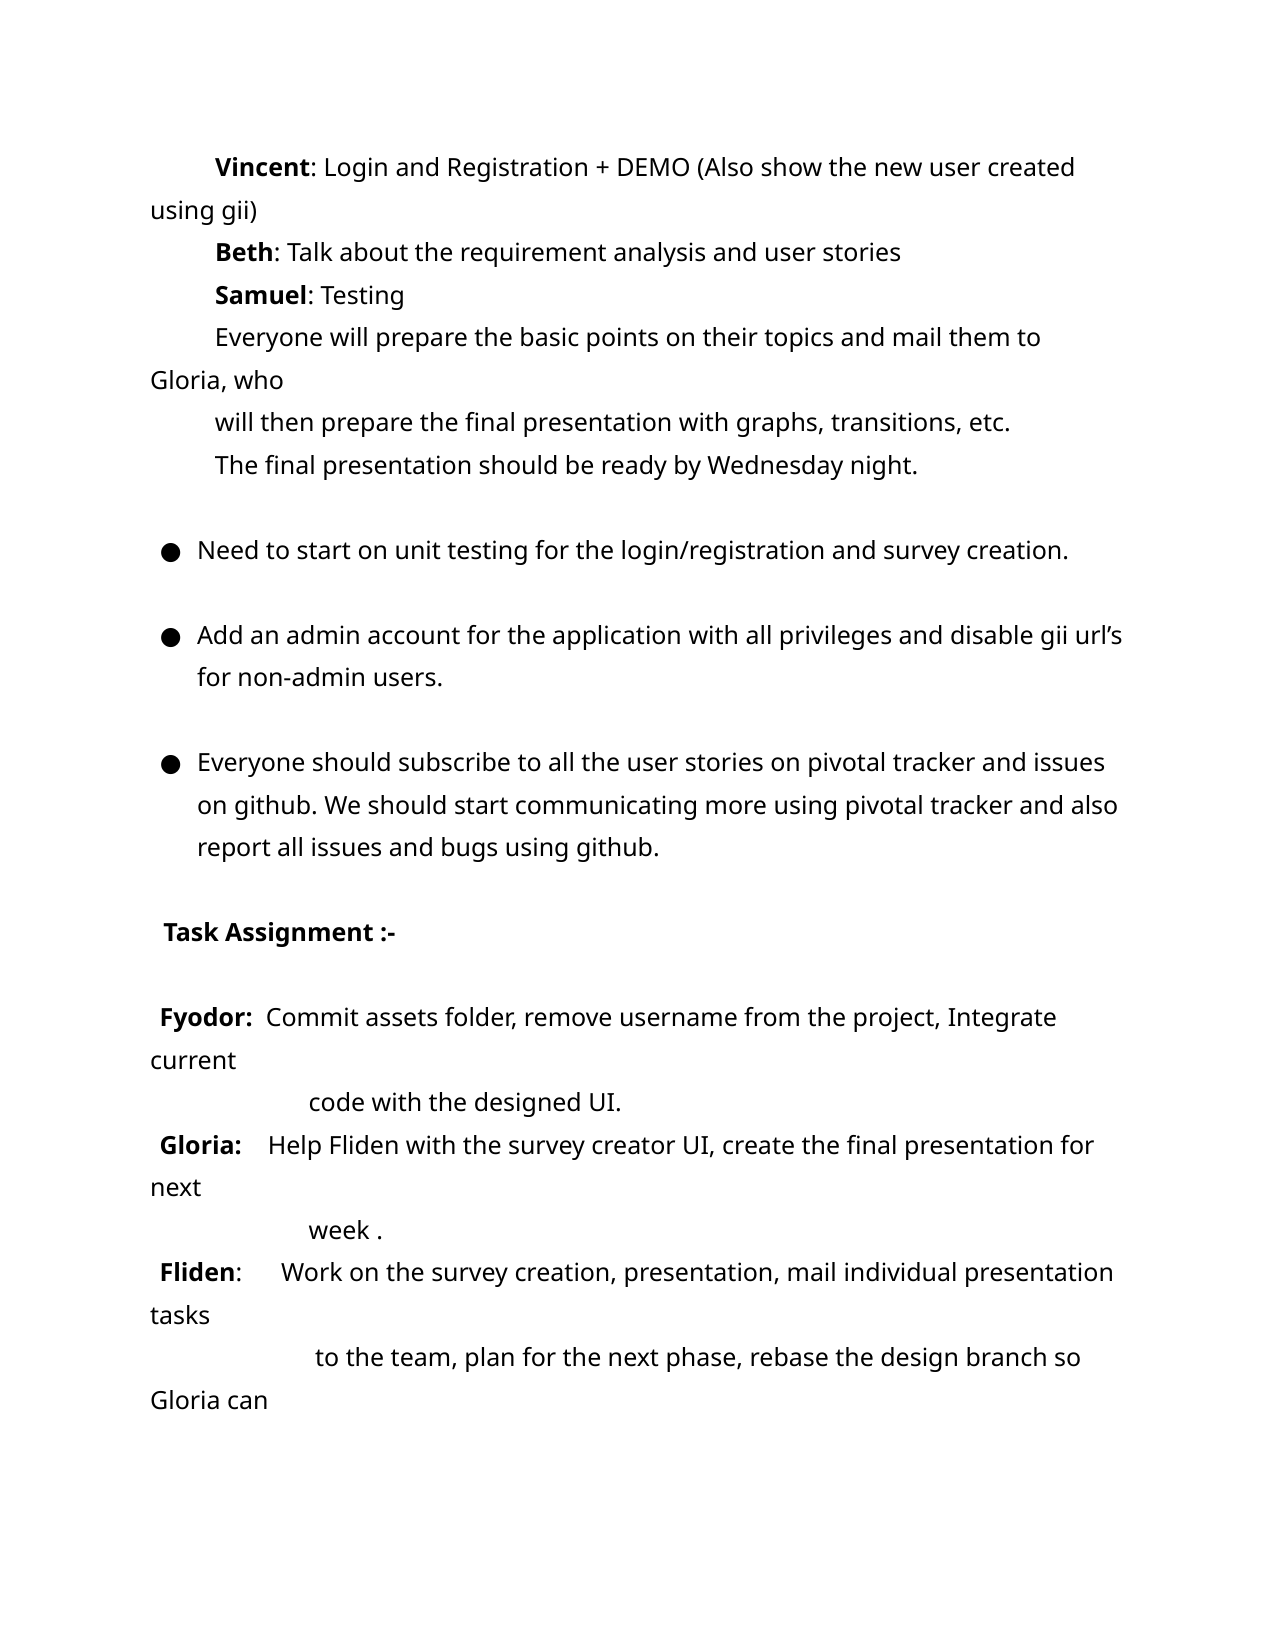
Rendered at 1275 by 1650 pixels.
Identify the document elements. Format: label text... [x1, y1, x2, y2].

text Gloria: Help Fliden with the survey creator UI, create the final presentation for next [150, 1127, 1125, 1204]
text code with the designed UI. [150, 1085, 1125, 1119]
text Fliden: Work on the survey creation, presentation, mail individual presentation tasks [150, 1255, 1125, 1332]
text Task Assignment :- [150, 915, 1125, 949]
text Samuel: Testing [150, 277, 1125, 312]
text to the team, plan for the next phase, rebase the design branch so Gloria can [150, 1340, 1125, 1417]
text Fyodor: Commit assets folder, remove username from the project, Integrate current [150, 1000, 1125, 1077]
list Need to start on unit testing for the login/registration and survey creation. [159, 532, 1125, 567]
text will then prepare the final presentation with graphs, transitions, etc. [150, 405, 1125, 439]
list Add an admin account for the application with all privileges and disable gii url’s for non-admin users. [159, 617, 1125, 694]
text The final presentation should be ready by Wednesday night. [150, 447, 1125, 482]
text Vincent: Login and Registration + DEMO (Also show the new user created using gii) [150, 150, 1125, 227]
text Everyone will prepare the basic points on their topics and mail them to Gloria, who [150, 320, 1125, 397]
list Everyone should subscribe to all the user stories on pivotal tracker and issues on github. We should start communicating more using pivotal tracker and also report all issues and bugs using github. [159, 745, 1125, 864]
text week . [150, 1212, 1125, 1247]
text Beth: Talk about the requirement analysis and user stories [150, 235, 1125, 269]
